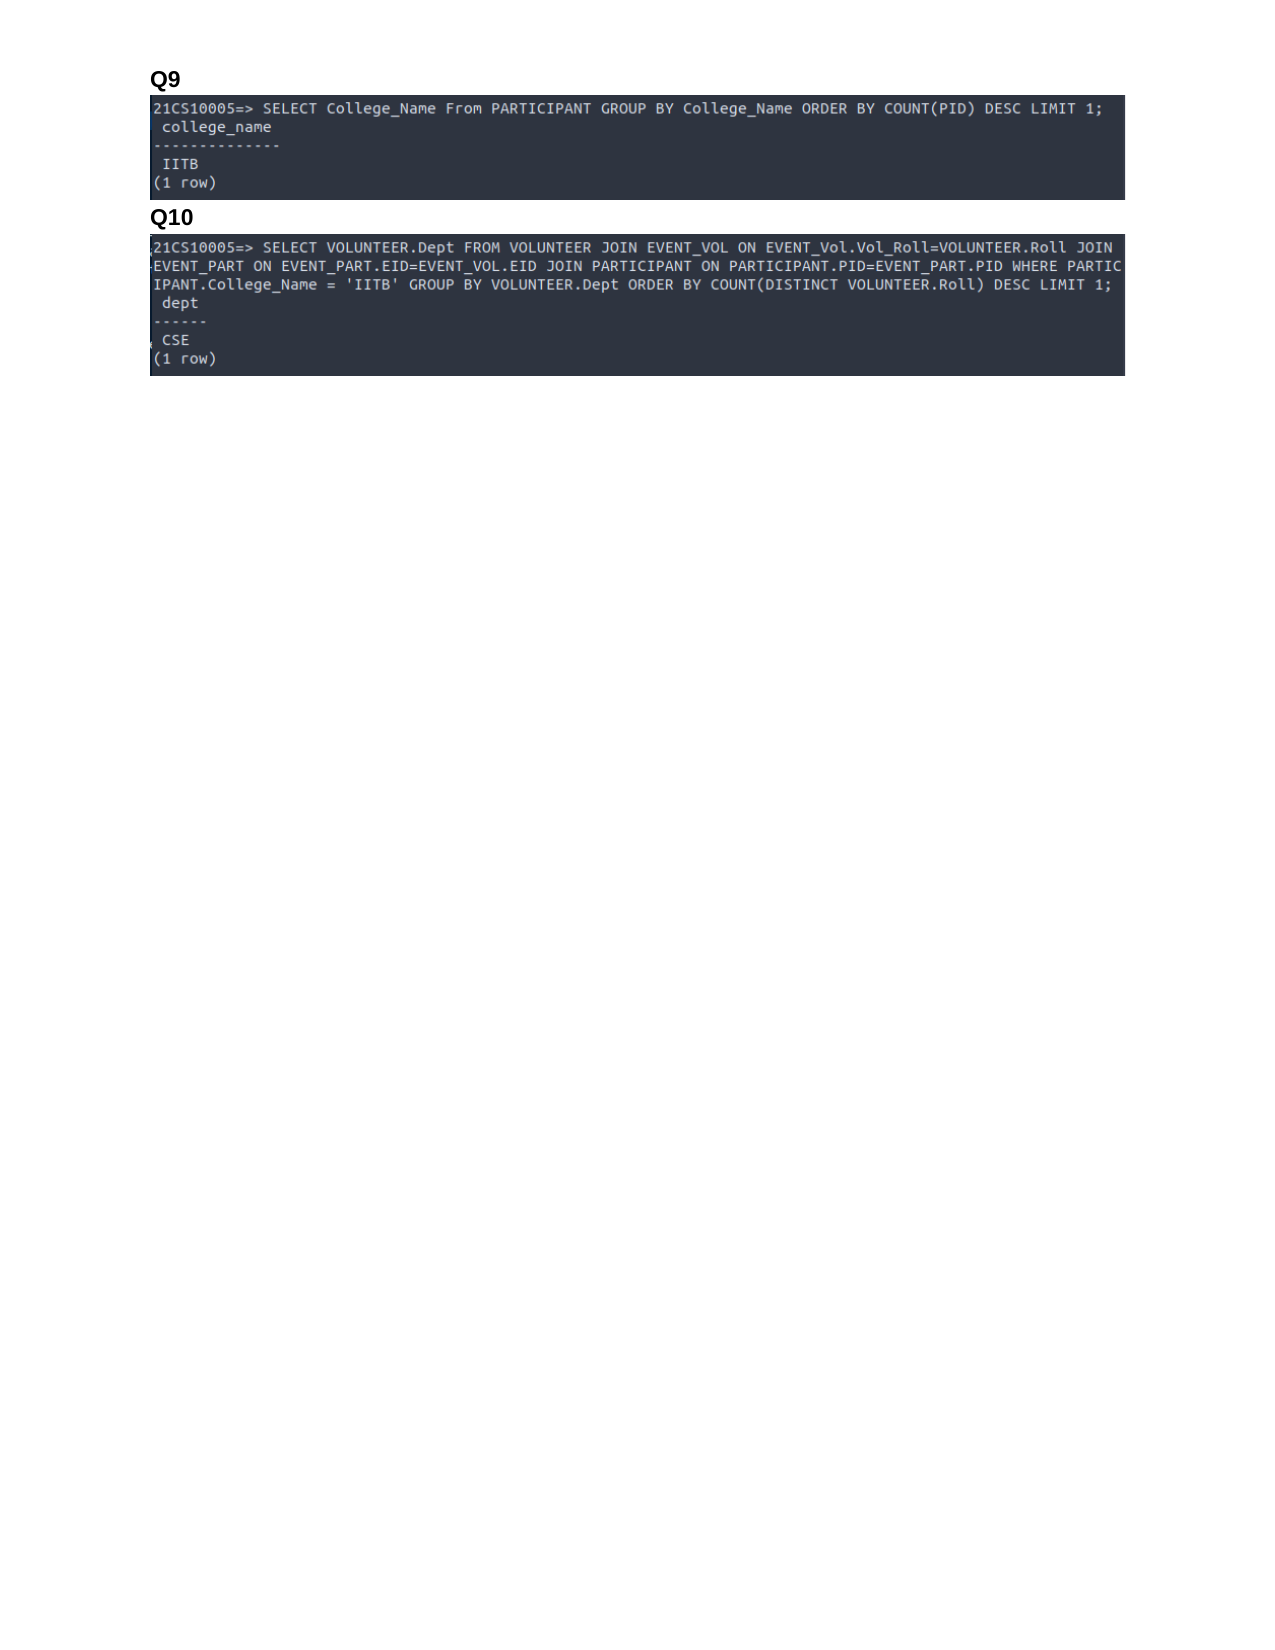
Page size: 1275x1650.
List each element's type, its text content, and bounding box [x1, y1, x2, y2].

picture [150, 234, 1125, 376]
picture [150, 95, 1125, 200]
text Q8Q9Q10 [150, 200, 1125, 234]
text Q8Q9Q10 [150, 66, 1125, 95]
